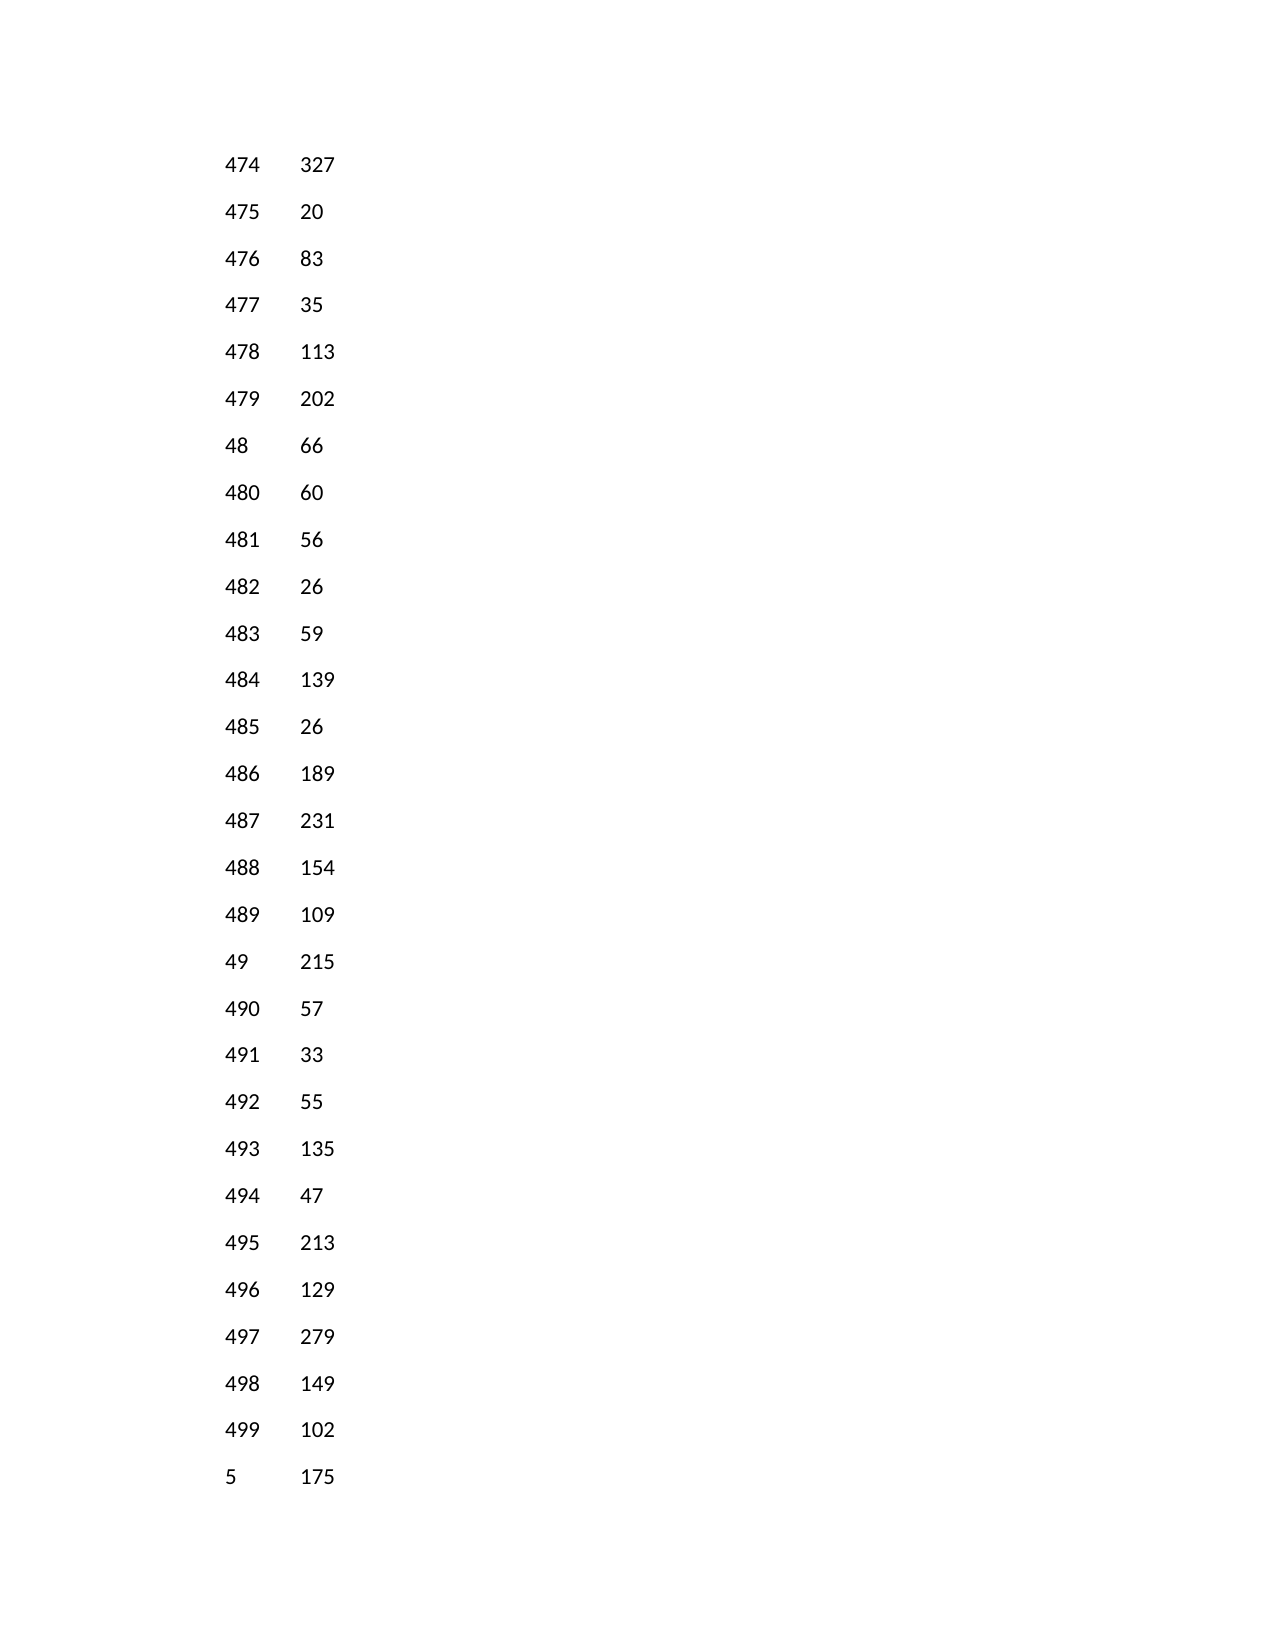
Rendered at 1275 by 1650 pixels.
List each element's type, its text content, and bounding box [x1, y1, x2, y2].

text 482 26 [150, 572, 1125, 600]
text 495 213 [150, 1228, 1125, 1256]
text 488 154 [150, 853, 1125, 881]
text 49 215 [150, 947, 1125, 975]
text 479 202 [150, 384, 1125, 412]
text 491 33 [150, 1041, 1125, 1069]
text 493 135 [150, 1134, 1125, 1162]
text 499 102 [150, 1416, 1125, 1444]
text 486 189 [150, 759, 1125, 787]
text 5 175 [150, 1462, 1125, 1491]
text 474 327 [150, 150, 1125, 178]
text 476 83 [150, 244, 1125, 272]
text 478 113 [150, 337, 1125, 366]
text 492 55 [150, 1087, 1125, 1116]
text 494 47 [150, 1181, 1125, 1209]
text 477 35 [150, 291, 1125, 319]
text 498 149 [150, 1369, 1125, 1397]
text 497 279 [150, 1322, 1125, 1350]
text 475 20 [150, 197, 1125, 225]
text 483 59 [150, 619, 1125, 647]
text 480 60 [150, 478, 1125, 506]
text 481 56 [150, 525, 1125, 553]
text 496 129 [150, 1275, 1125, 1303]
text 487 231 [150, 806, 1125, 834]
text 48 66 [150, 431, 1125, 459]
text 489 109 [150, 900, 1125, 928]
text 484 139 [150, 666, 1125, 694]
text 490 57 [150, 994, 1125, 1022]
text 485 26 [150, 712, 1125, 741]
